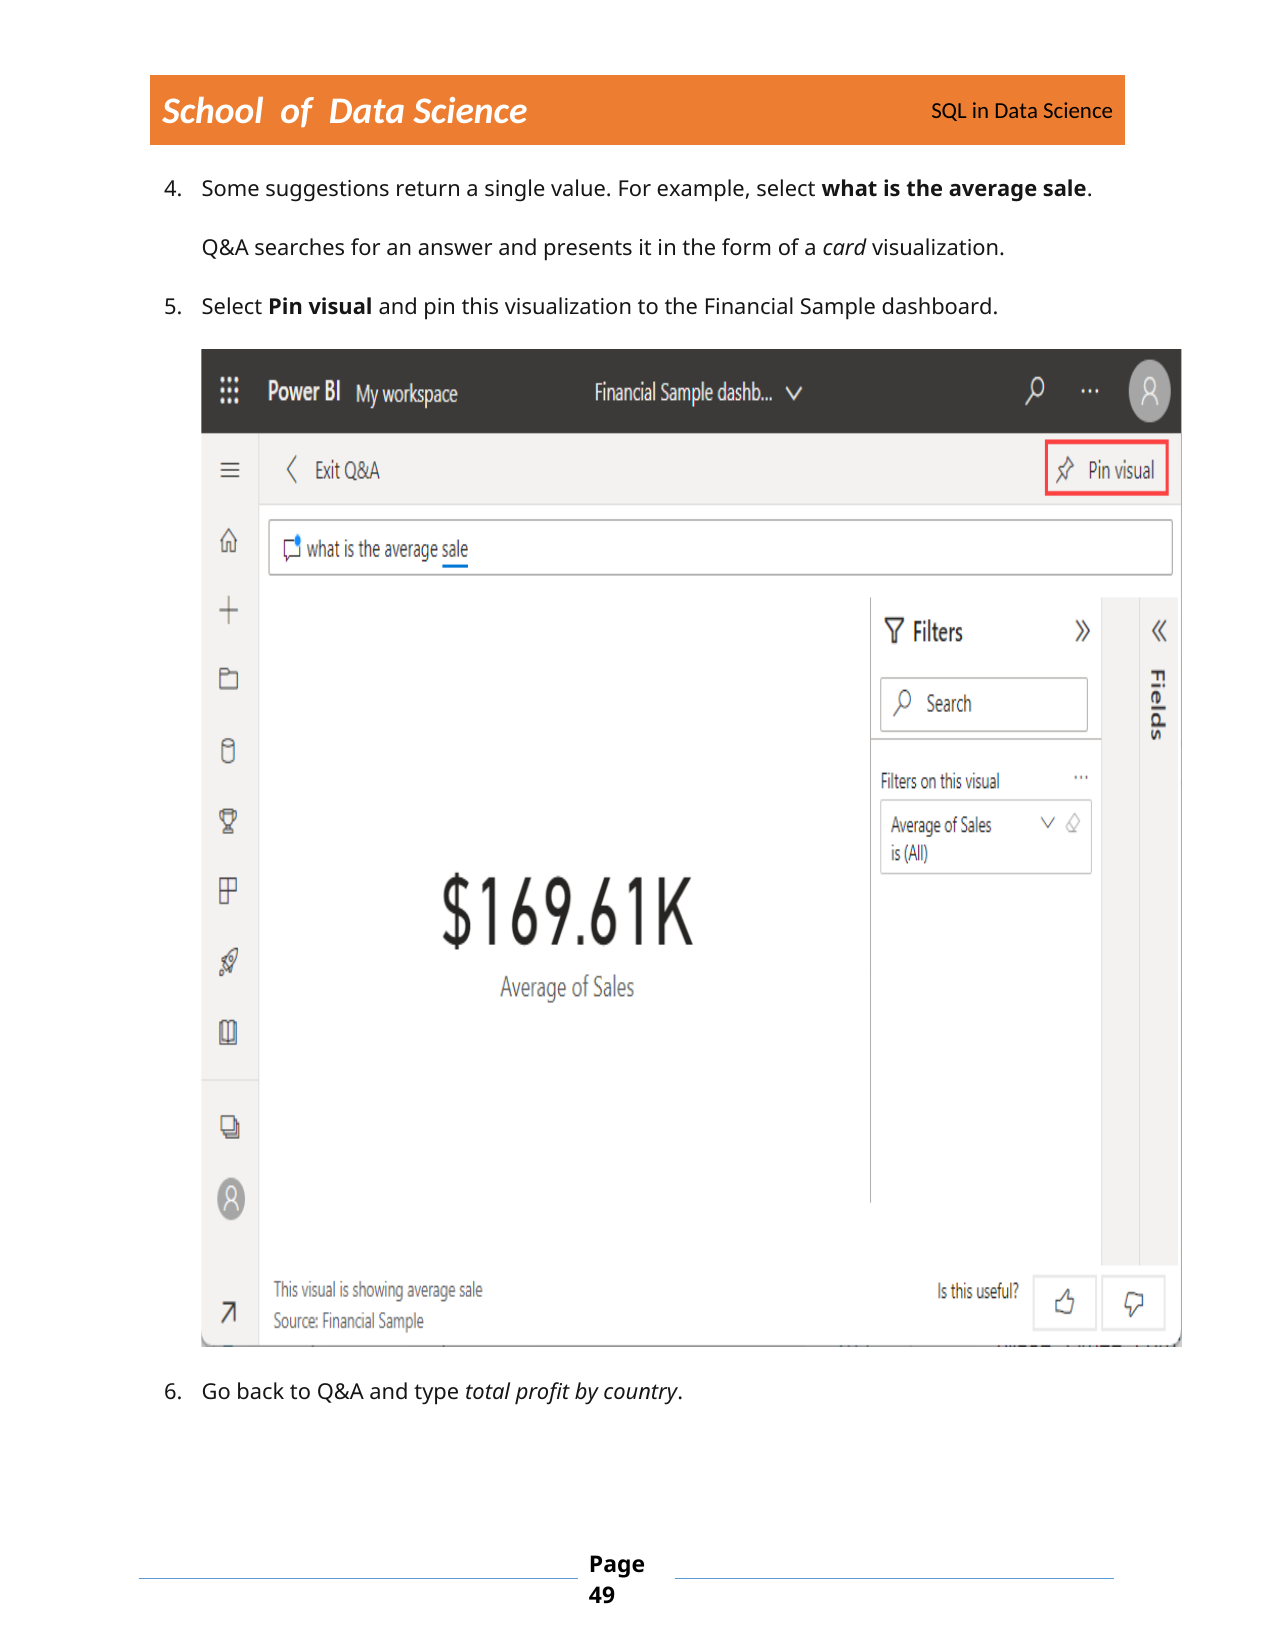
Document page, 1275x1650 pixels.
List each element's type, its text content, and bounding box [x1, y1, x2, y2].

list Go back to Q&A and type total profit by country. [164, 1376, 1125, 1406]
list Select Pin visual and pin this visualization to the Financial Sample dashboard. [164, 291, 1125, 321]
picture [201, 349, 1182, 1347]
list Some suggestions return a single value. For example, select what is the average sale. [164, 173, 1125, 203]
text Q&A searches for an answer and presents it in the form of a card visualization. [201, 232, 1125, 262]
